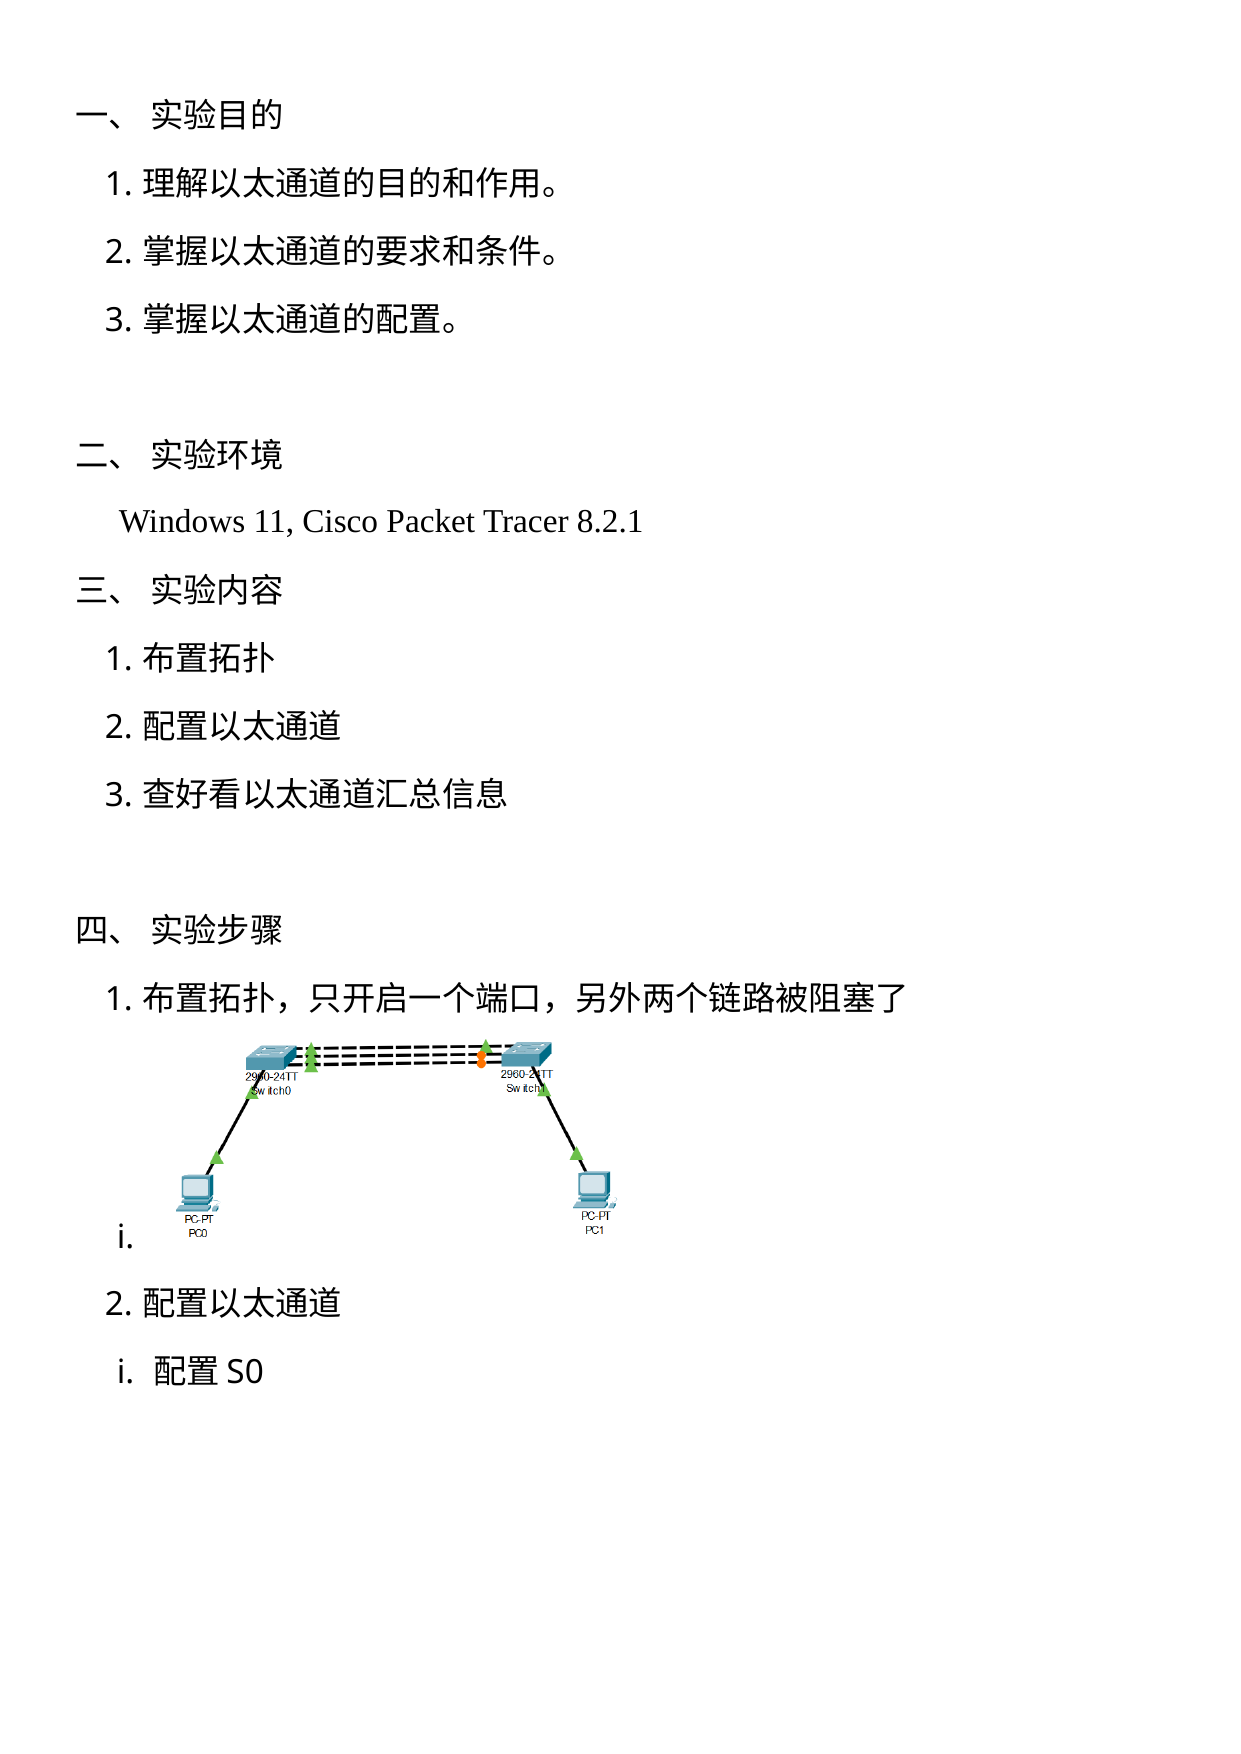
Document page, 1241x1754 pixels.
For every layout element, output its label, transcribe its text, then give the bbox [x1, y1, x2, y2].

list 配置以太通道 [104, 690, 1165, 758]
list 实验环境 [75, 418, 1165, 486]
list 实验步骤 [75, 894, 1165, 962]
list 掌握以太通道的要求和条件。 [104, 215, 1165, 283]
list 理解以太通道的目的和作用。 [104, 147, 1165, 215]
list 布置拓扑，只开启一个端口，另外两个链路被阻塞了 [104, 962, 1165, 1030]
picture [152, 1029, 635, 1249]
list 查好看以太通道汇总信息 [104, 758, 1165, 826]
list 掌握以太通道的配置。 [104, 283, 1165, 351]
list 实验内容 [75, 554, 1165, 622]
text Windows 11, Cisco Packet Tracer 8.2.1 [75, 486, 1165, 554]
list 布置拓扑 [104, 622, 1165, 690]
list 配置以太通道 [104, 1267, 1165, 1335]
list 实验目的 [75, 79, 1165, 147]
list 配置S0 [134, 1335, 1165, 1403]
